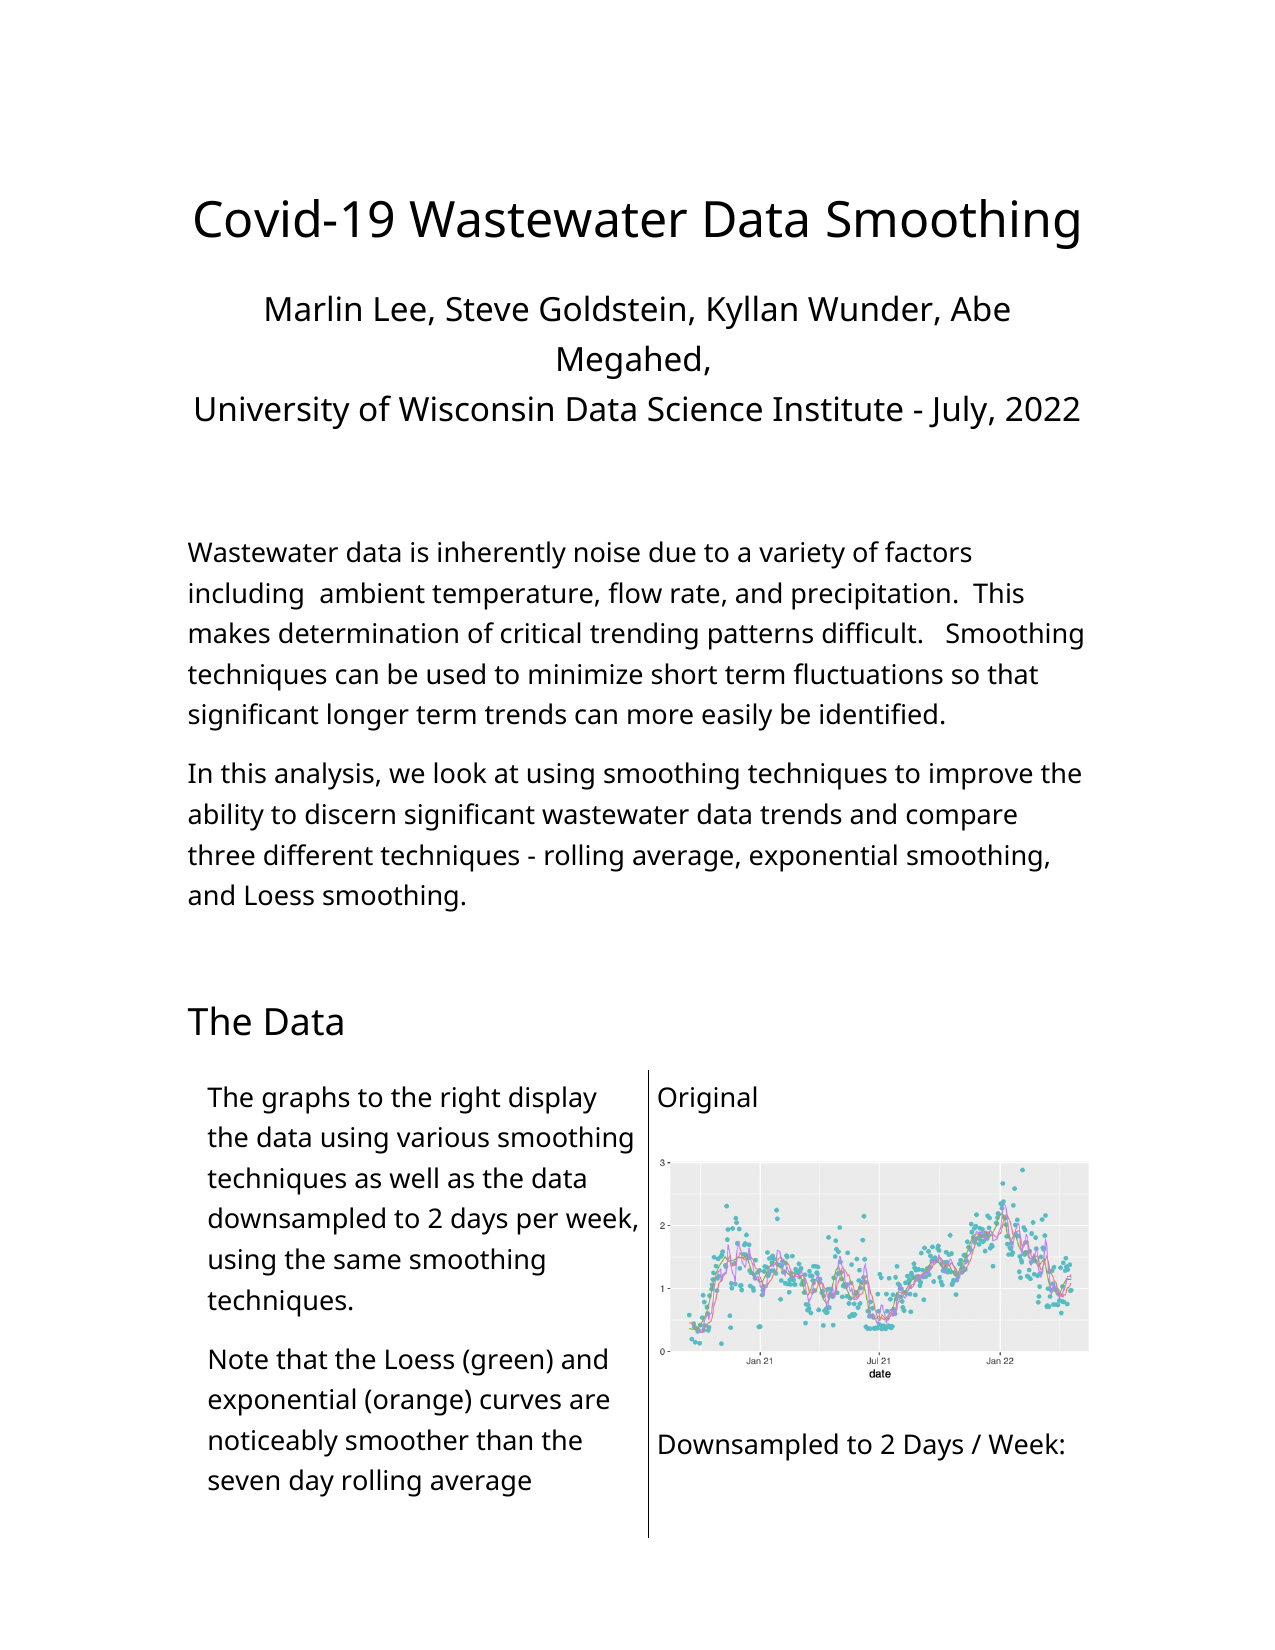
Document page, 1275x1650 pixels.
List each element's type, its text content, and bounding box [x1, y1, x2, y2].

title Covid-19 Wastewater Data Smoothing [187, 184, 1087, 252]
text Wastewater data is inherently noise due to a variety of factors including ambient temperature, flow rate, and precipitation. This makes determination of critical trending patterns difficult. Smoothing techniques can be used to minimize short term fluctuations so that significant longer term trends can more easily be identified. [187, 534, 1087, 733]
subtitle The Data [187, 995, 1087, 1046]
text In this analysis, we look at using smoothing techniques to improve the ability to discern significant wastewater data trends and compare three different techniques - rolling average, exponential smoothing, and Loess smoothing. [187, 755, 1087, 913]
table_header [649, 1070, 1098, 1537]
picture [656, 1159, 1089, 1382]
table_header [199, 1070, 648, 1537]
subtitle Marlin Lee, Steve Goldstein, Kyllan Wunder, Abe Megahed, University of Wisconsin Data Science Institute - July, 2022 [187, 286, 1087, 431]
